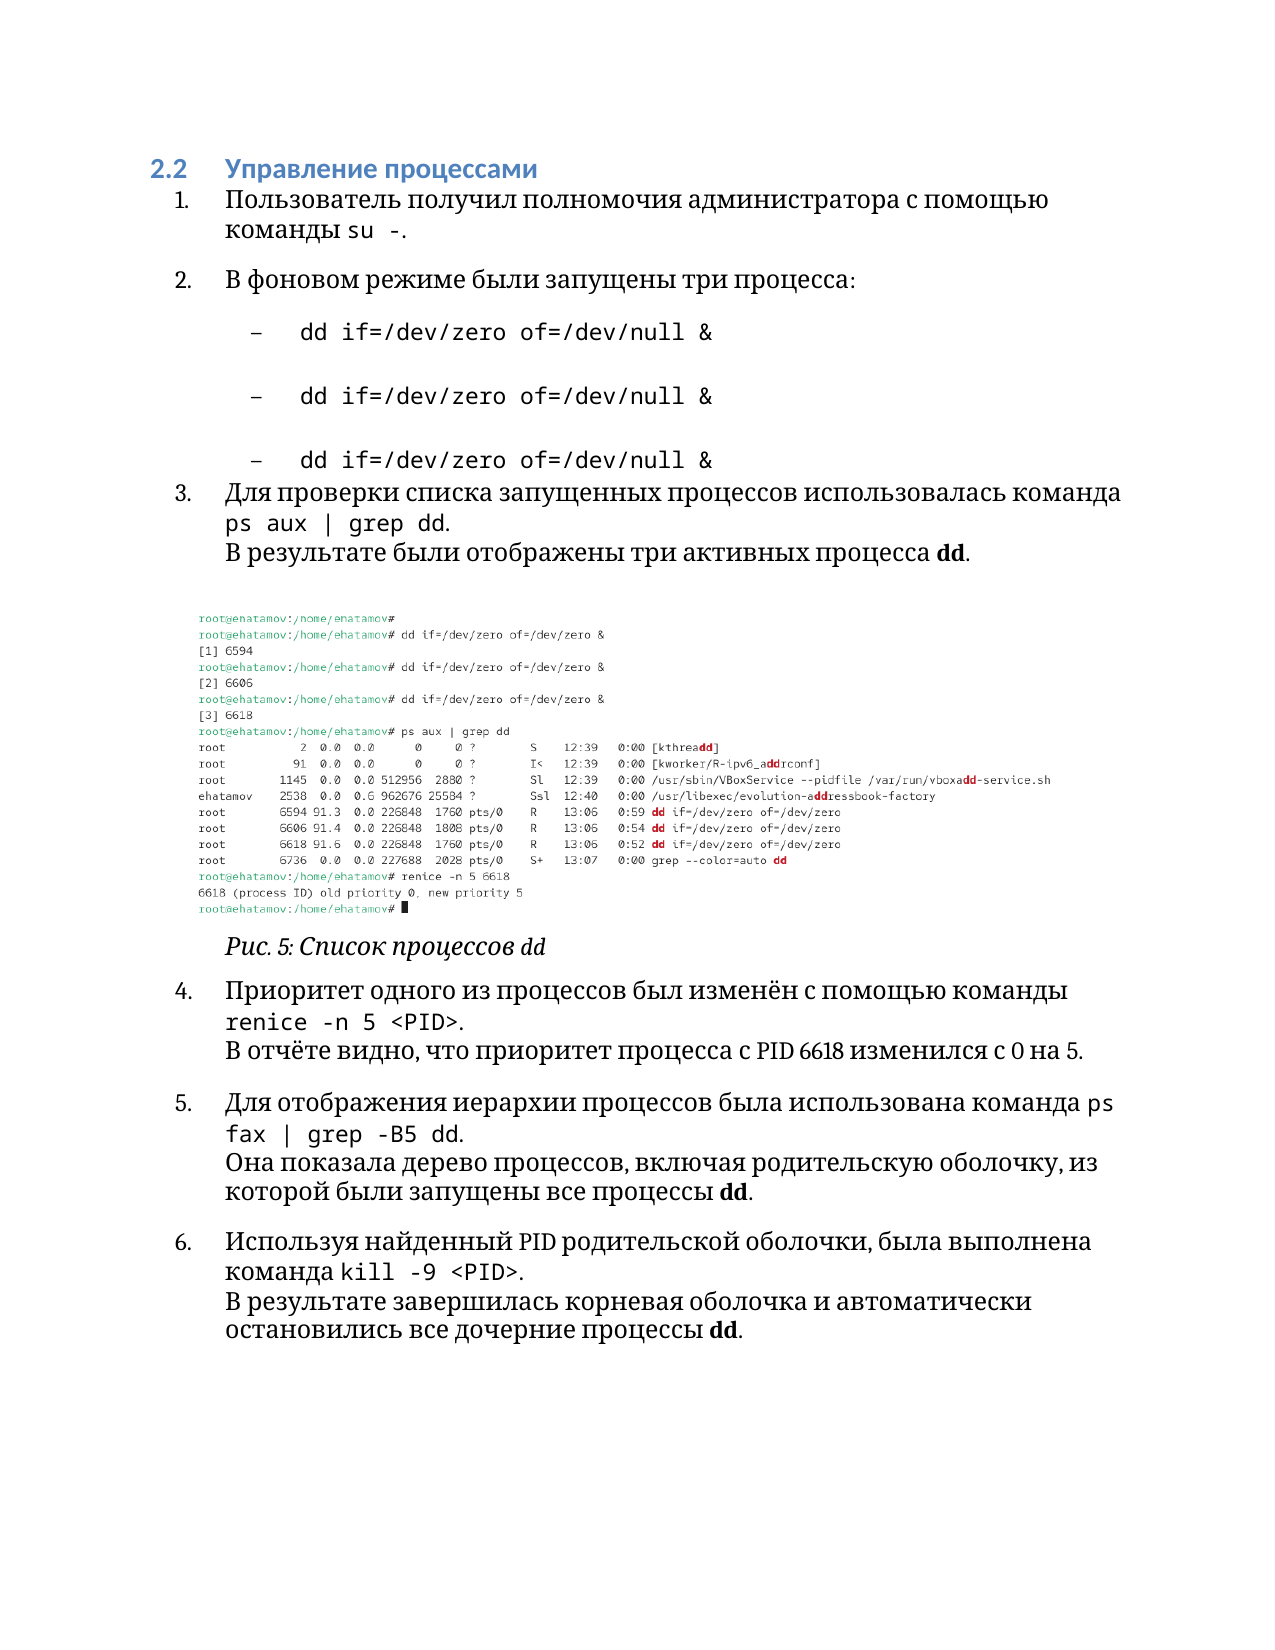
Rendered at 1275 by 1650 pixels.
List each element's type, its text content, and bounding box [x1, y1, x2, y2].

list Пользователь получил полномочия администратора с помощью команды su -. [175, 186, 1125, 246]
picture [193, 616, 1069, 913]
list Для отображения иерархии процессов была использована команда ps fax | grep -B5 dd. Она показала дерево процессов, включая родительскую оболочку, из которой были запущены все процессы dd. [175, 1087, 1125, 1207]
list В фоновом режиме были запущены три процесса: [175, 266, 1125, 295]
list dd if=/dev/zero of=/dev/null & [250, 316, 1125, 376]
list Рис. 5: Список процессов dd [175, 933, 1125, 962]
list dd if=/dev/zero of=/dev/null & [250, 443, 1125, 475]
list dd if=/dev/zero of=/dev/null & [250, 380, 1125, 440]
list Используя найденный PID родительской оболочки, была выполнена команда kill -9 <PID>. В результате завершилась корневая оболочка и автоматически остановились все дочерние процессы dd. [175, 1227, 1125, 1345]
list Для проверки списка запущенных процессов использовалась команда ps aux | grep dd. В результате были отображены три активных процесса dd. [175, 478, 1125, 567]
subtitle 2.2 Управление процессами [150, 150, 1125, 186]
list Приоритет одного из процессов был изменён с помощью команды renice -n 5 <PID>. В отчёте видно, что приоритет процесса с PID 6618 изменился с 0 на 5. [175, 974, 1125, 1066]
